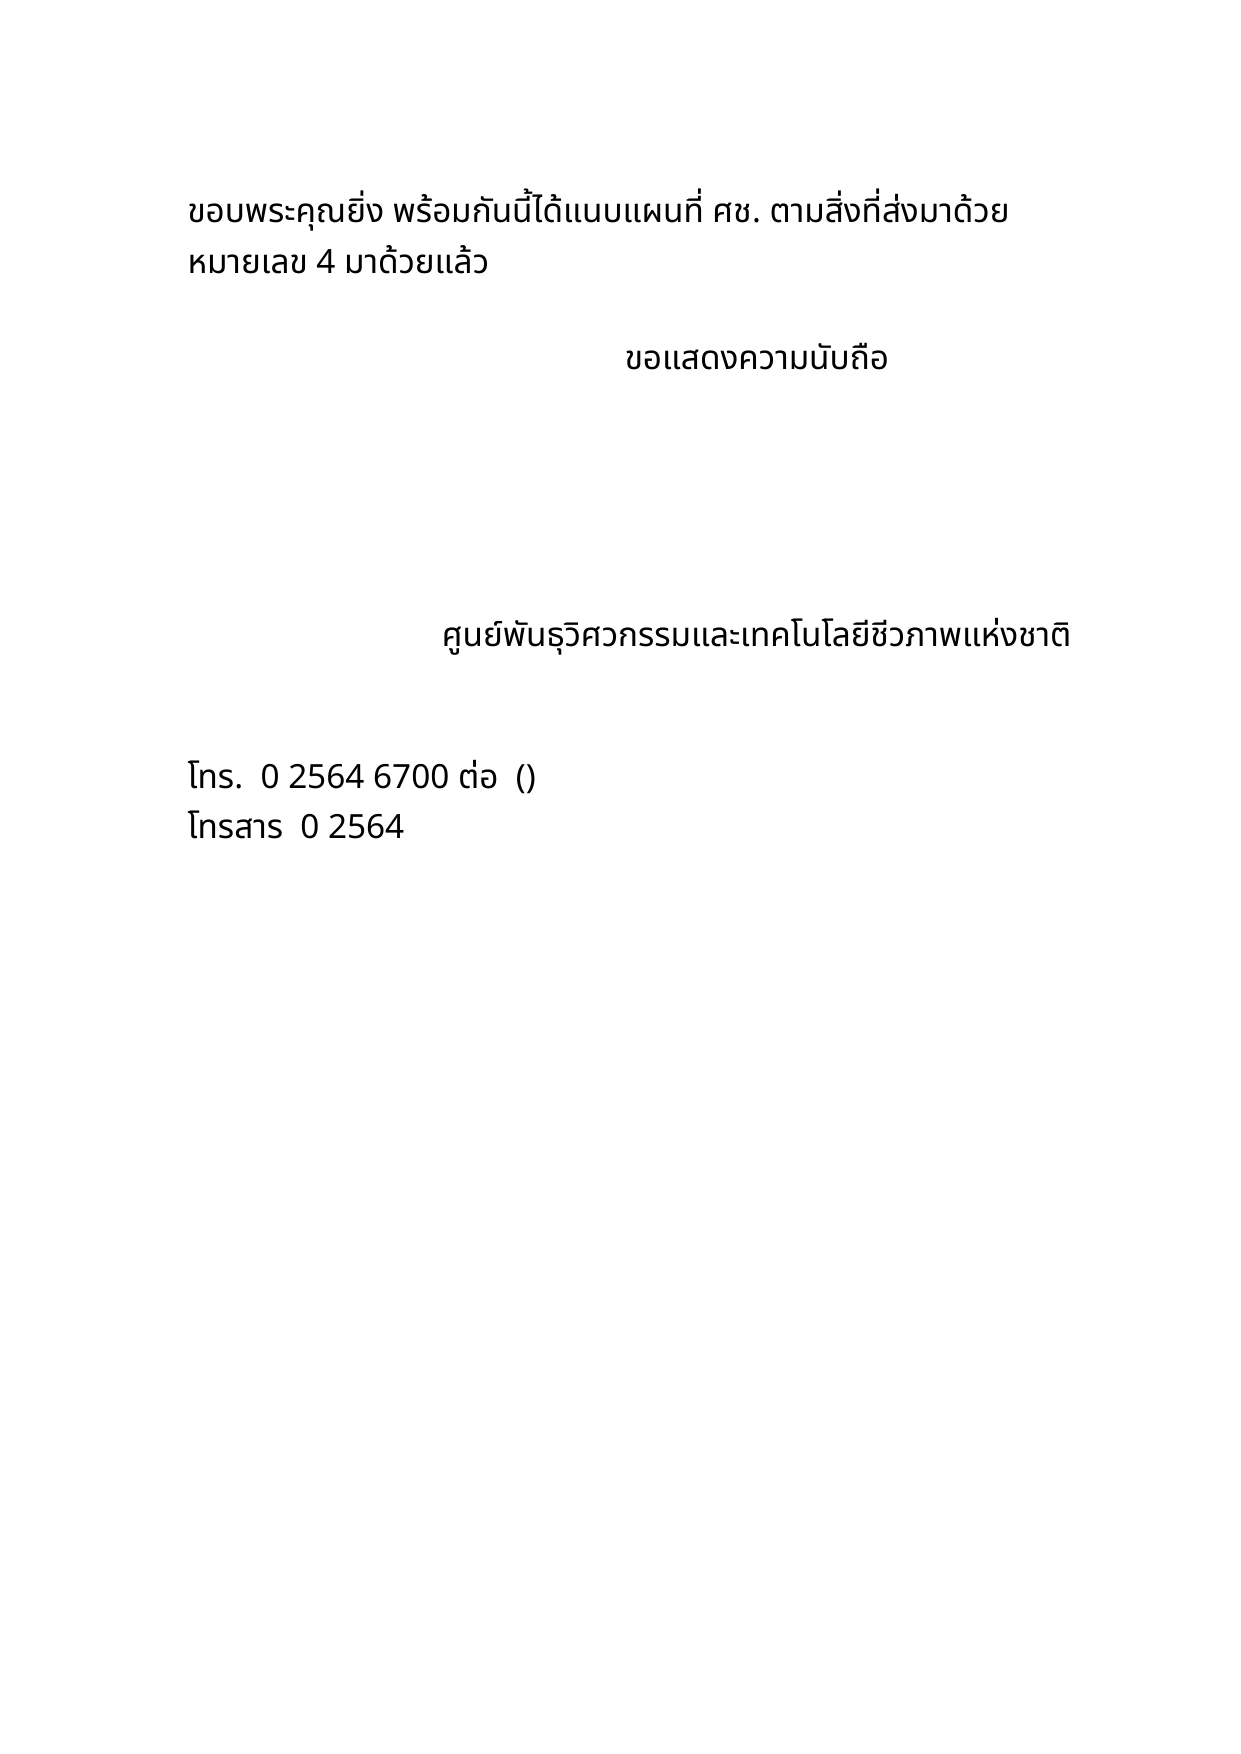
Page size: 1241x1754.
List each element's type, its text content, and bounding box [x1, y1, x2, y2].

text ขอแสดงความนับถือ [423, 334, 1090, 384]
text โทร. 0 2564 6700 ต่อ () [187, 753, 1090, 803]
text โทรสาร 0 2564 [187, 803, 1090, 854]
text ศูนย์พันธุวิศวกรรมและเทคโนโลยีชีวภาพแห่งชาติ [423, 611, 1090, 662]
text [187, 187, 1090, 288]
